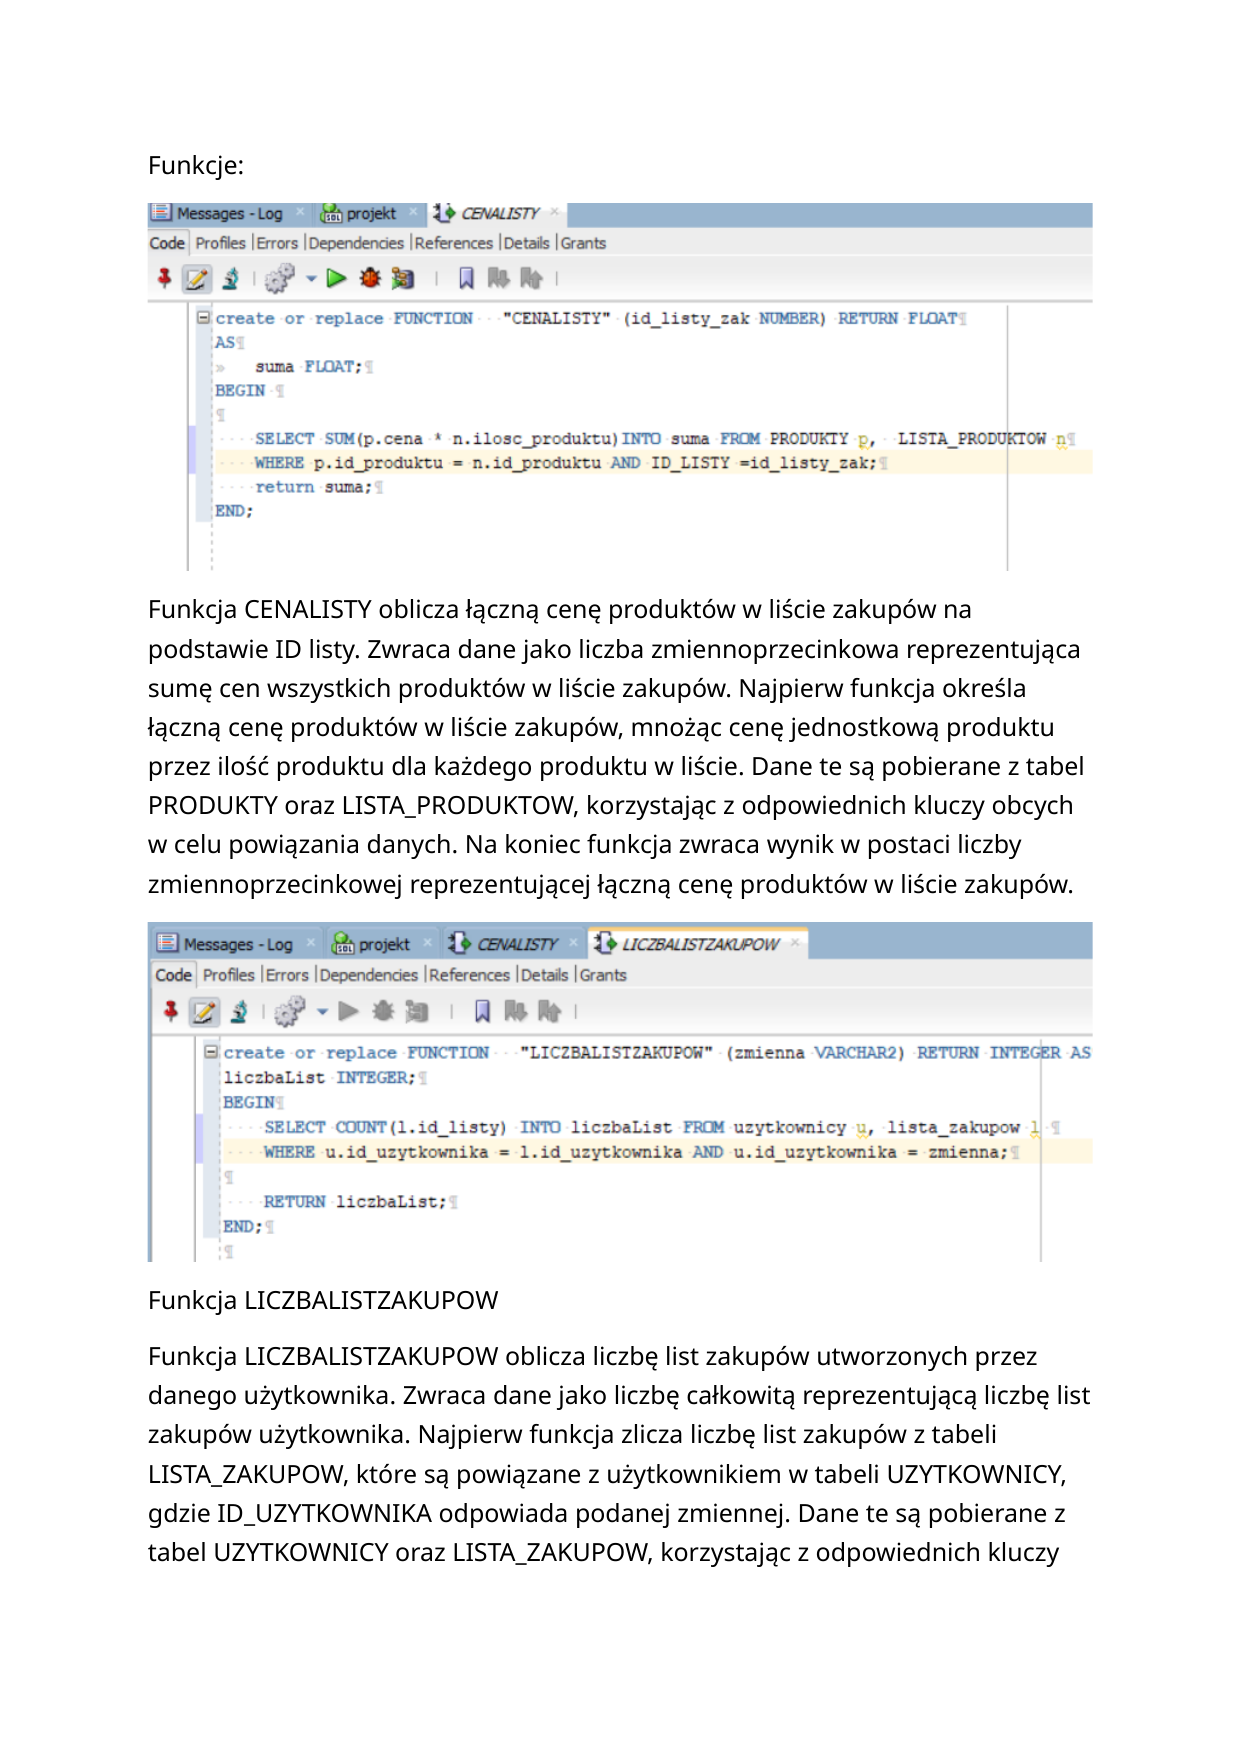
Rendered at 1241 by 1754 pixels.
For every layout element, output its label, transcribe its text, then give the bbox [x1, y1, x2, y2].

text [148, 1339, 1093, 1569]
text Funkcja CENALISTY oblicza łączną cenę produktów w liście zakupów na podstawie ID listy. Zwraca dane jako liczba zmiennoprzecinkowa reprezentująca sumę cen wszystkich produktów w liście zakupów. Najpierw funkcja określa łączną cenę produktów w liście zakupów, mnożąc cenę jednostkową produktu przez ilość produktu dla każdego produktu w liście. Dane te są pobierane z tabel PRODUKTY oraz LISTA_PRODUKTOW, korzystając z odpowiednich kluczy obcych w celu powiązania danych. Na koniec funkcja zwraca wynik w postaci liczby zmiennoprzecinkowej reprezentującej łączną cenę produktów w liście zakupów. [148, 592, 1093, 900]
picture [147, 203, 1093, 571]
text Funkcje: [148, 148, 1093, 182]
text Funkcja LICZBALISTZAKUPOW [148, 1283, 1093, 1317]
picture [147, 922, 1093, 1262]
